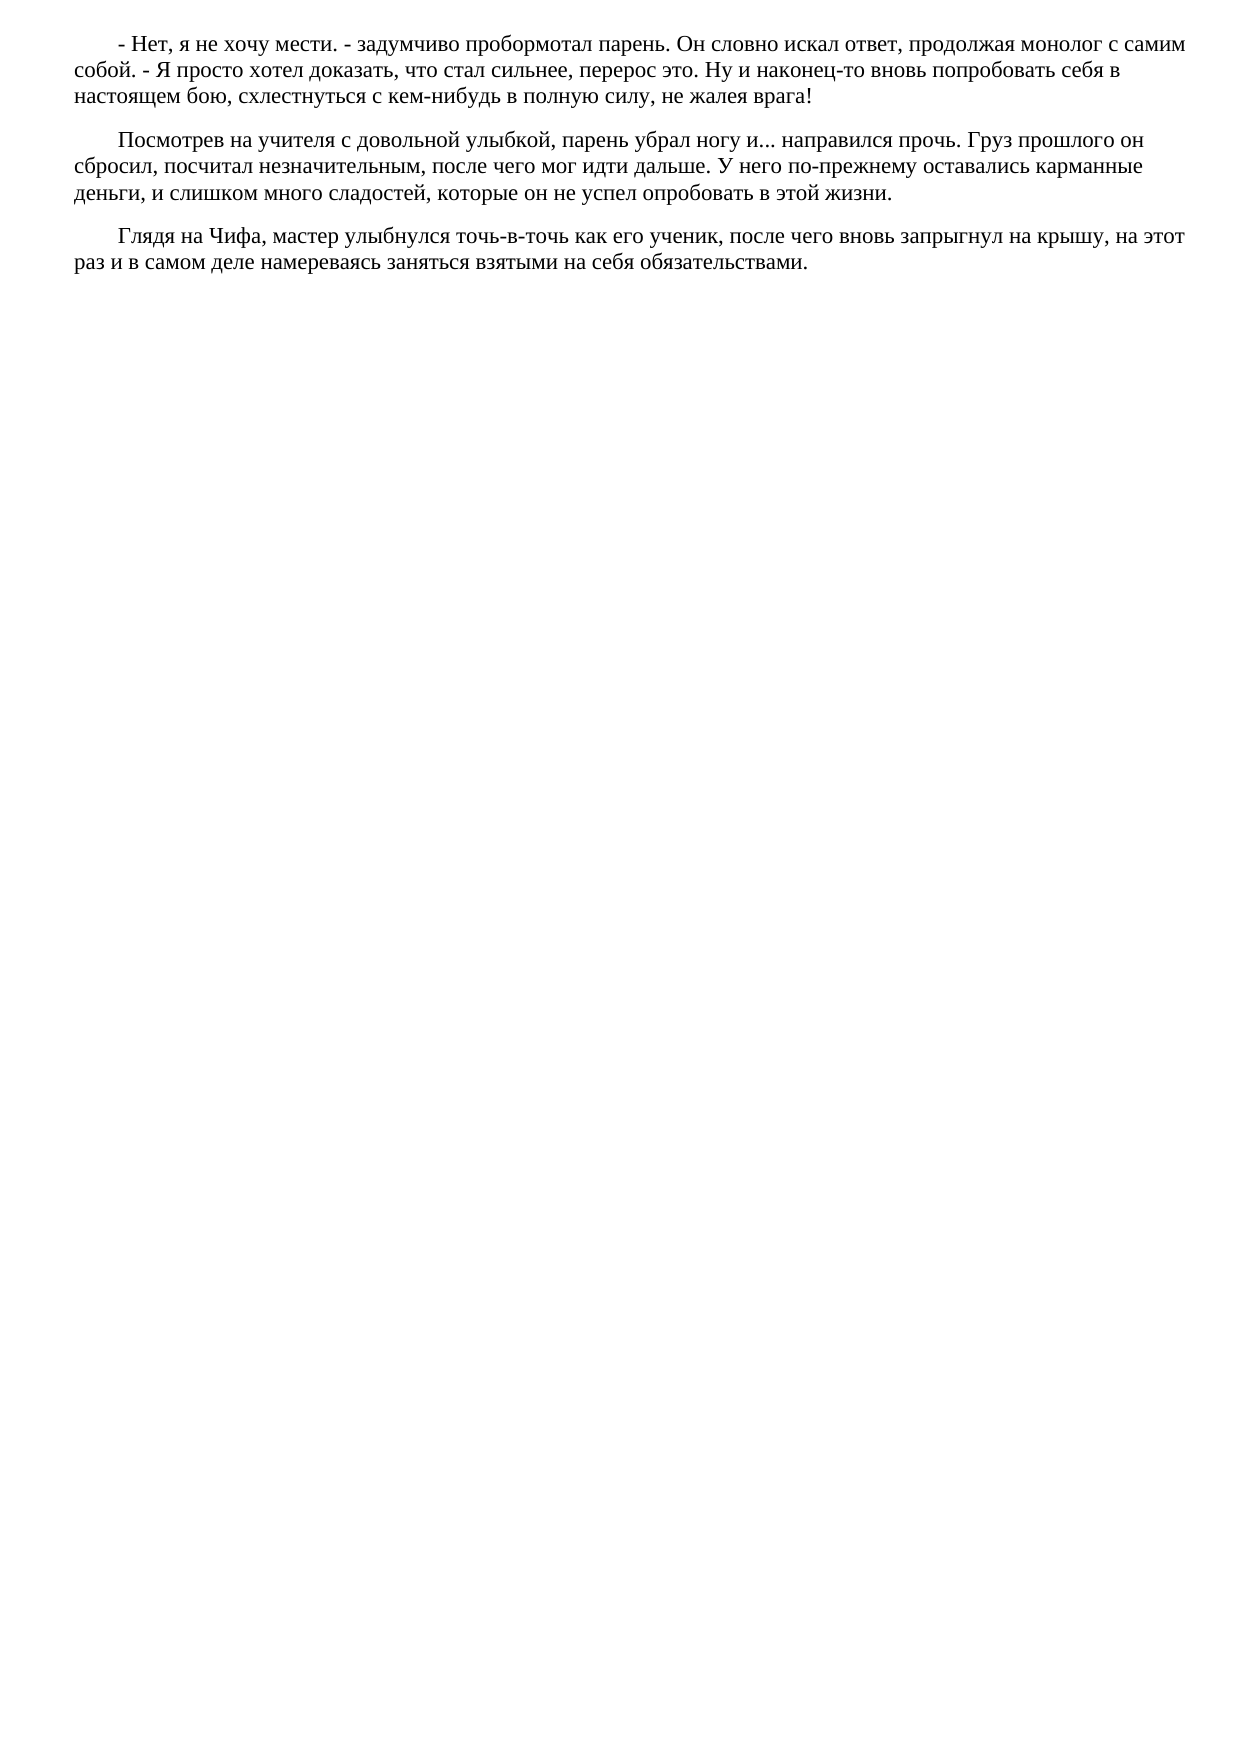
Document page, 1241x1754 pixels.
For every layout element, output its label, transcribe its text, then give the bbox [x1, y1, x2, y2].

text Глядя на Чифа, мастер улыбнулся точь-в-точь как его ученик, после чего вновь запрыгнул на крышу, на этот раз и в самом деле намереваясь заняться взятыми на себя обязательствами. [74, 222, 1196, 275]
text Посмотрев на учителя с довольной улыбкой, парень убрал ногу и... направился прочь. Груз прошлого он сбросил, посчитал незначительным, после чего мог идти дальше. У него по-прежнему оставались карманные деньги, и слишком много сладостей, которые он не успел опробовать в этой жизни. [74, 126, 1196, 205]
text - Нет, я не хочу мести. - задумчиво пробормотал парень. Он словно искал ответ, продолжая монолог с самим собой. - Я просто хотел доказать, что стал сильнее, перерос это. Ну и наконец-то вновь попробовать себя в настоящем бою, схлестнуться с кем-нибудь в полную силу, не жалея врага! [74, 29, 1196, 109]
